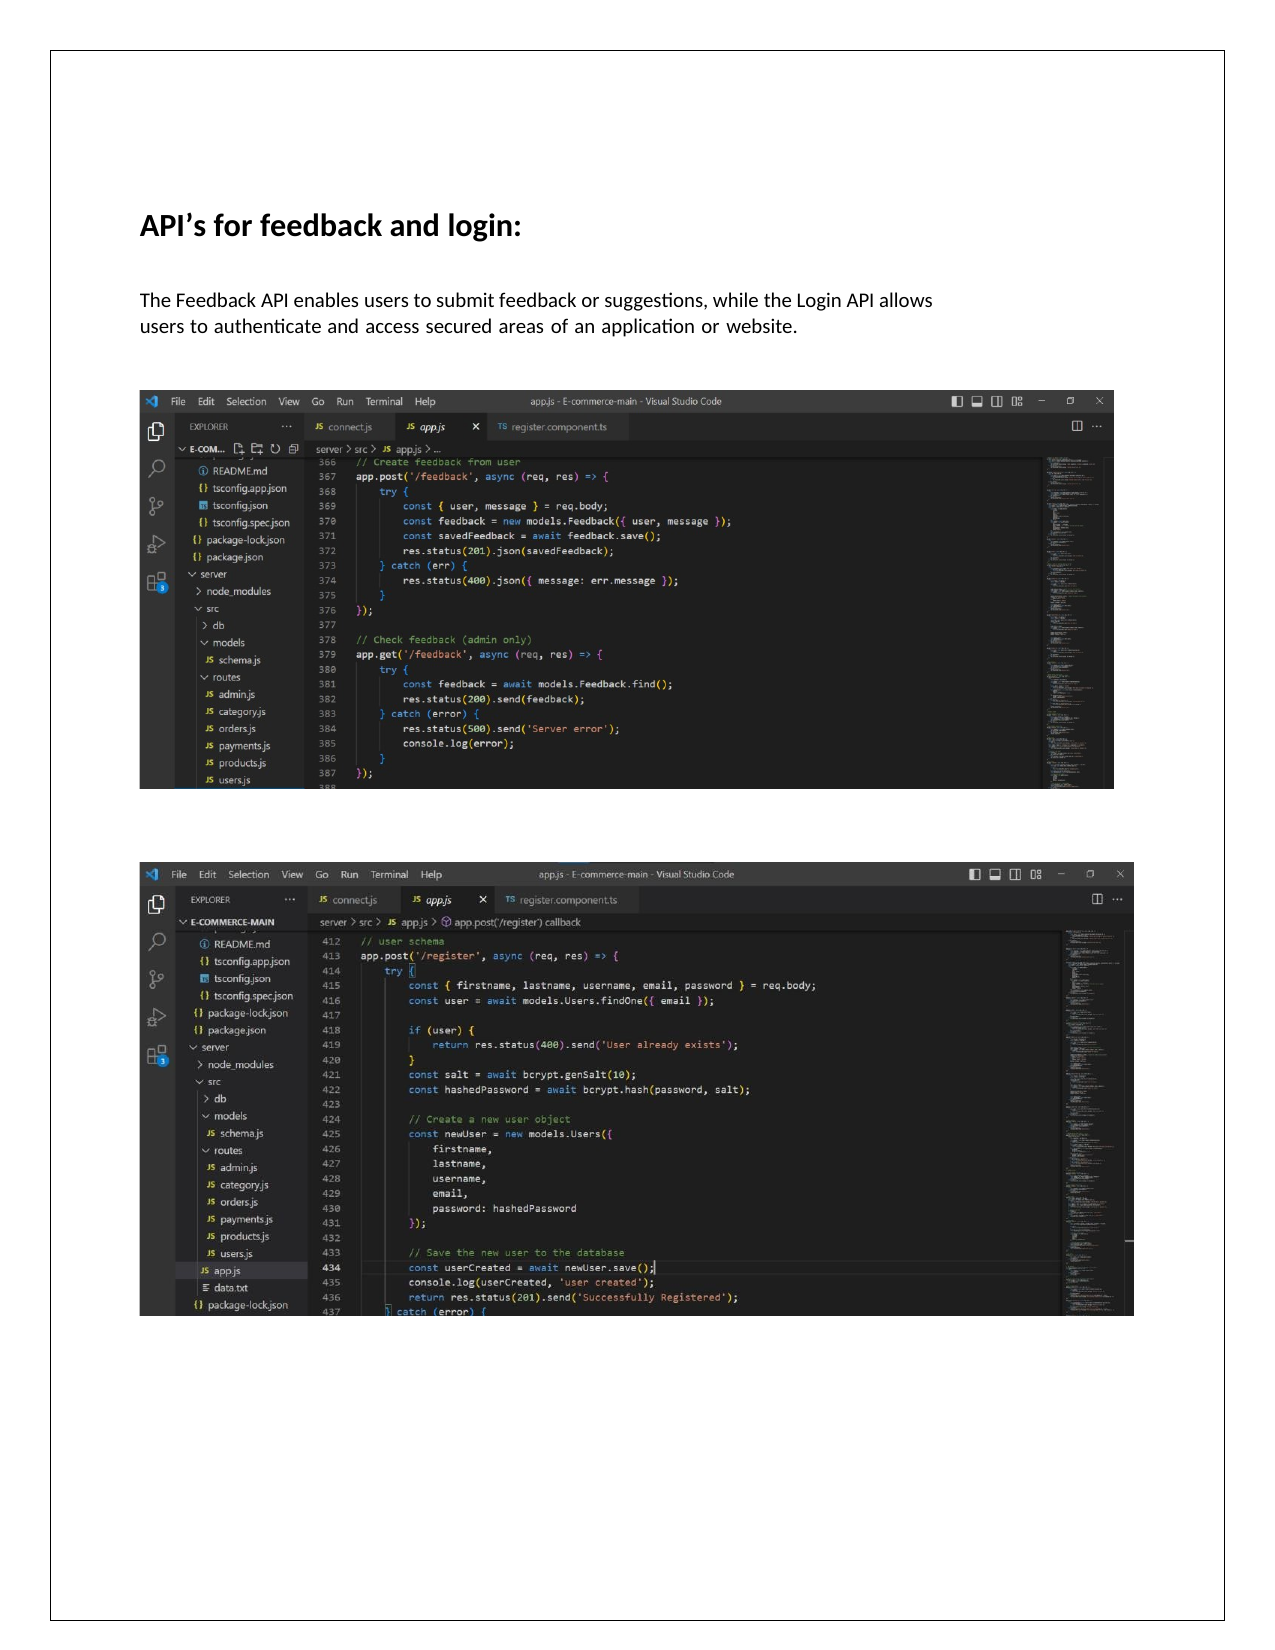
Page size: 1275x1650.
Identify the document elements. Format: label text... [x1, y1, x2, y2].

picture [139, 862, 1134, 1316]
picture [139, 390, 1114, 789]
subtitle API’s for feedback and login: [139, 204, 1146, 244]
text The Feedback API enables users to submit feedback or suggestions, while the Login API allows users to authenticate and access secured areas of an application or website. [139, 288, 976, 338]
